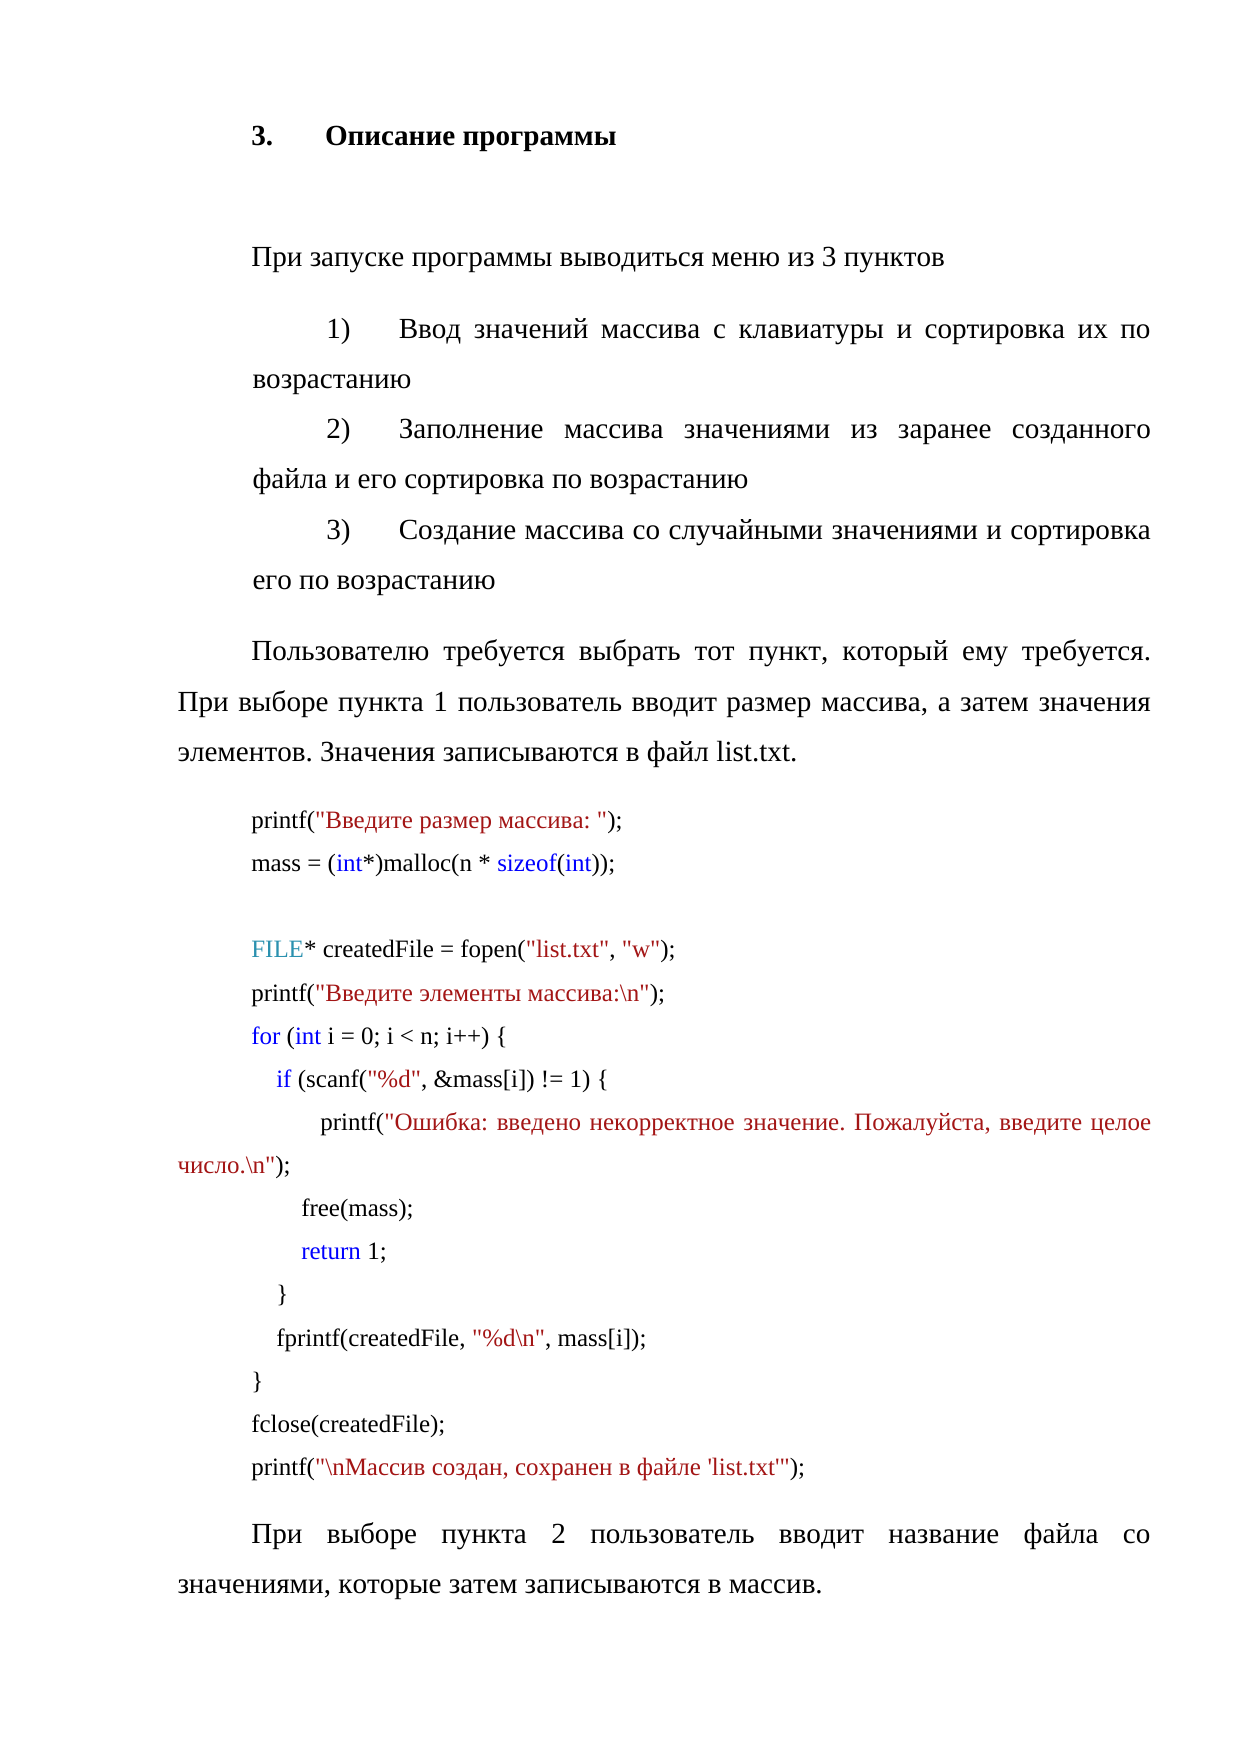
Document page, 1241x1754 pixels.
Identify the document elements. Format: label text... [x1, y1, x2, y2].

text FILE* createdFile = fopen("list.txt", "w"); [177, 934, 1152, 963]
text return 1; [177, 1236, 1152, 1265]
list Ввод значений массива с клавиатуры и сортировка их по возрастанию [252, 311, 1152, 394]
list Описание программы [251, 118, 1152, 152]
text Пользователю требуется выбрать тот пункт, который ему требуется. При выборе пункта 1 пользователь вводит размер массива, а затем значения элементов. Значения записываются в файл list.txt. [177, 633, 1152, 768]
text При запуске программы выводиться меню из 3 пунктов [177, 239, 1152, 273]
text При выборе пункта 2 пользователь вводит название файла со значениями, которые затем записываются в массив. [177, 1516, 1152, 1600]
text if (scanf("%d", &mass[i]) != 1) { [177, 1064, 1152, 1093]
text for (int i = 0; i < n; i++) { [177, 1021, 1152, 1049]
text fprintf(createdFile, "%d\n", mass[i]); [177, 1323, 1152, 1351]
text } [177, 1279, 1152, 1308]
text printf("\nМассив создан, сохранен в файле 'list.txt'"); [177, 1452, 1152, 1481]
list Заполнение массива значениями из заранее созданного файла и его сортировка по возрастанию [252, 411, 1152, 495]
list Создание массива со случайными значениями и сортировка его по возрастанию [252, 512, 1152, 596]
text mass = (int*)malloc(n * sizeof(int)); [177, 848, 1152, 877]
text printf("Ошибка: введено некорректное значение. Пожалуйста, введите целое число.\n"); [177, 1107, 1152, 1179]
text free(mass); [177, 1193, 1152, 1222]
text printf("Введите элементы массива:\n"); [177, 978, 1152, 1006]
text fclose(createdFile); [177, 1409, 1152, 1438]
text } [177, 1366, 1152, 1394]
text printf("Введите размер массива: "); [177, 805, 1152, 834]
